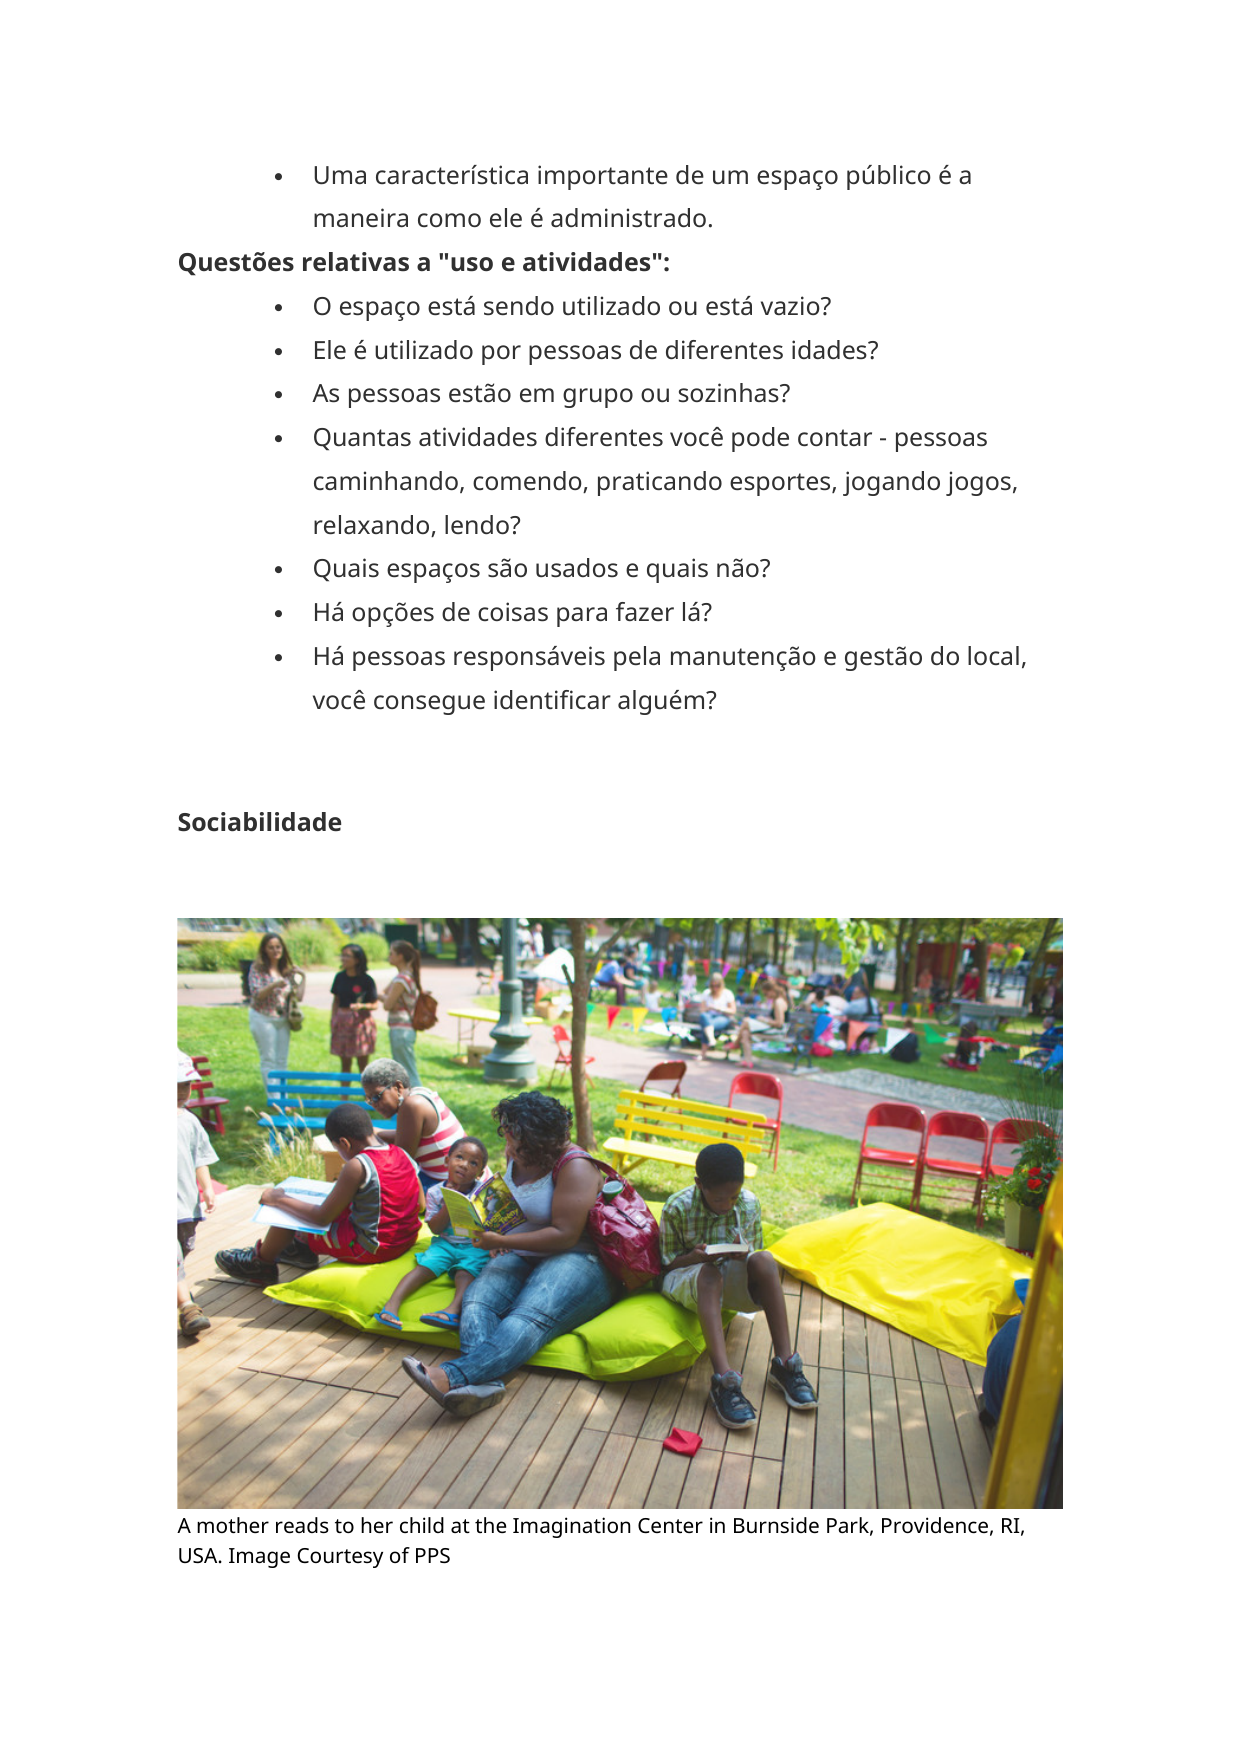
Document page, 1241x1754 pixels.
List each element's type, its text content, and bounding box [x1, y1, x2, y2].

list Quais espaços são usados e quais não? [275, 541, 1063, 585]
text A mother reads to her child at the Imagination Center in Burnside Park, Providence, RI, USA. Image Courtesy of PPS [177, 1509, 1063, 1570]
picture [177, 918, 1063, 1509]
text Questões relativas a "uso e atividades": [177, 235, 1063, 279]
list Quantas atividades diferentes você pode contar - pessoas caminhando, comendo, praticando esportes, jogando jogos, relaxando, lendo? [275, 410, 1063, 541]
list Há opções de coisas para fazer lá? [275, 585, 1063, 629]
subtitle Sociabilidade [177, 804, 1063, 839]
list Ele é utilizado por pessoas de diferentes idades? [275, 323, 1063, 366]
list Há pessoas responsáveis pela manutenção e gestão do local, você consegue identificar alguém? [275, 629, 1063, 716]
list Uma característica importante de um espaço público é a maneira como ele é administrado. [275, 148, 1063, 235]
list O espaço está sendo utilizado ou está vazio? [275, 279, 1063, 323]
list As pessoas estão em grupo ou sozinhas? [275, 366, 1063, 410]
